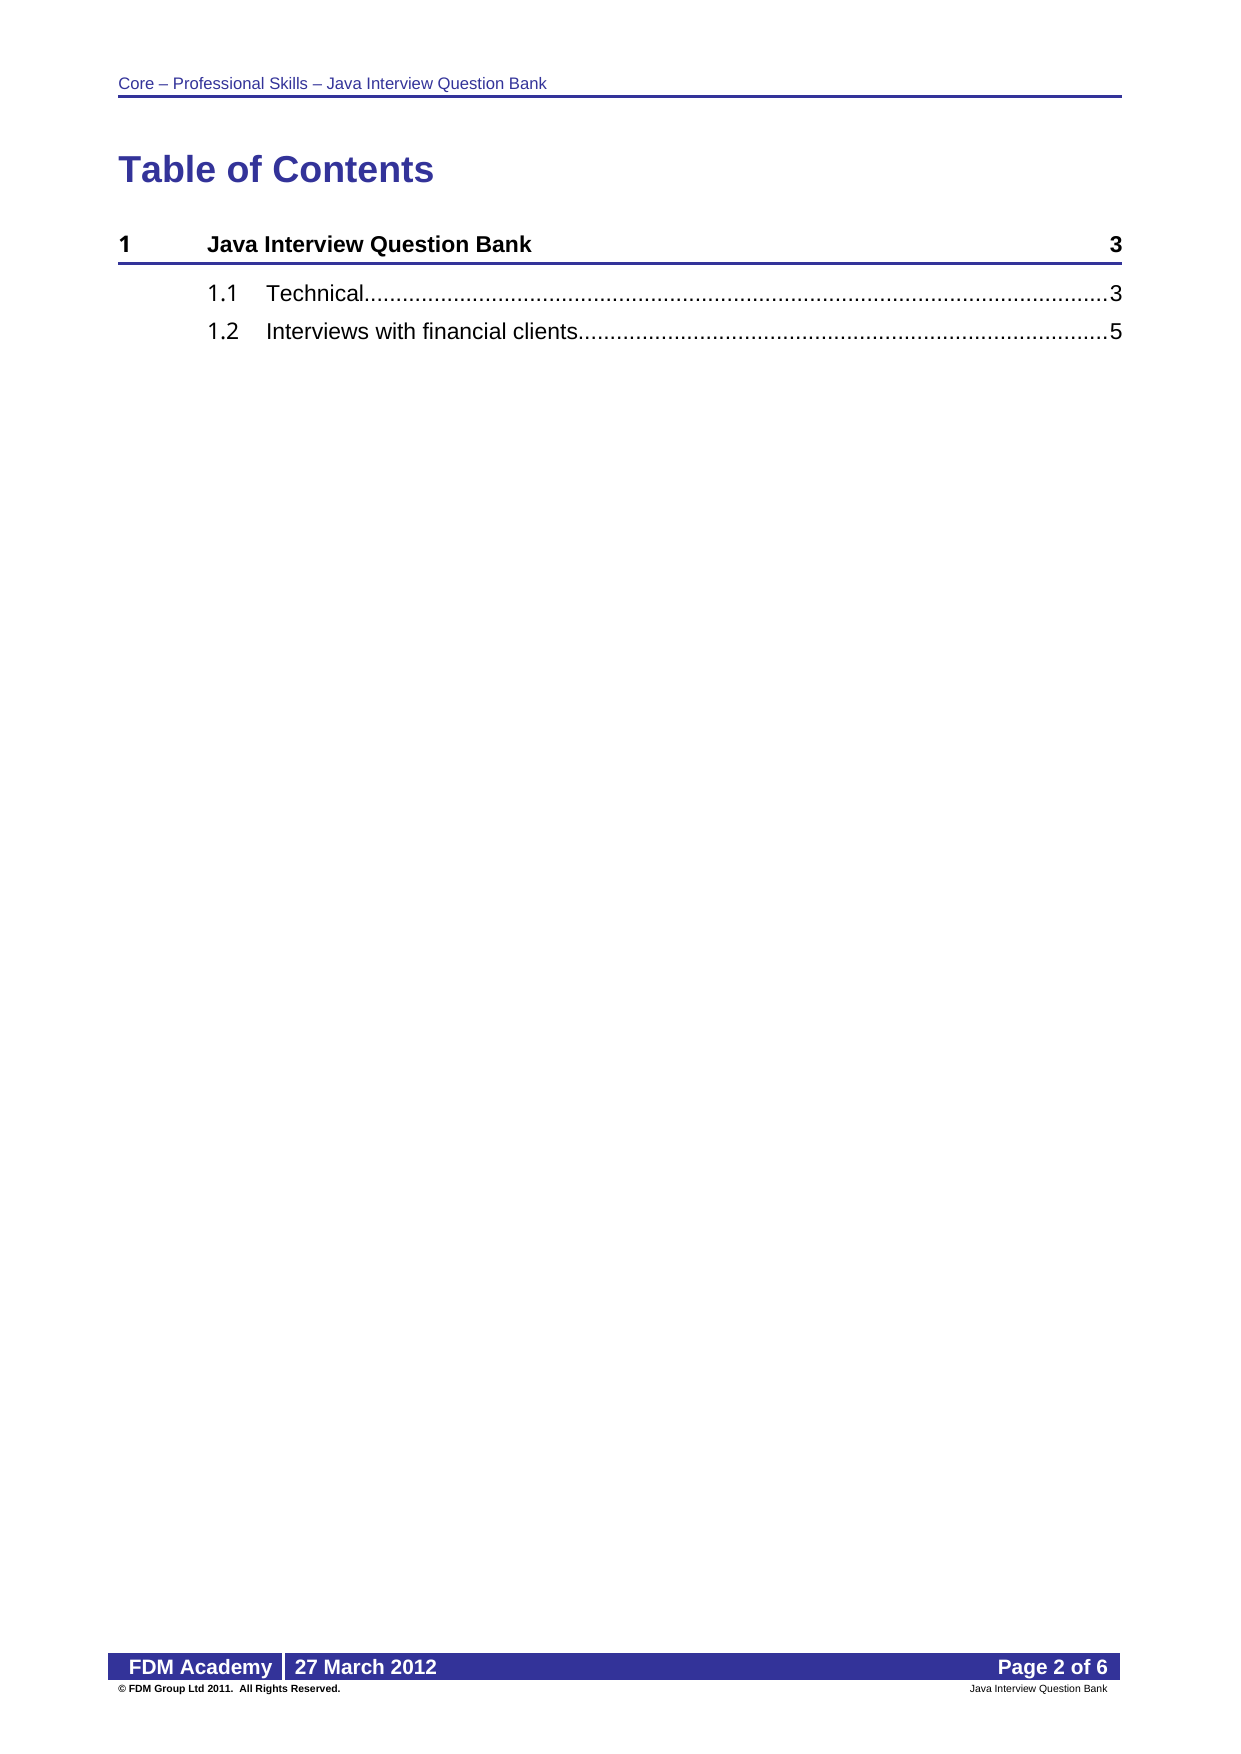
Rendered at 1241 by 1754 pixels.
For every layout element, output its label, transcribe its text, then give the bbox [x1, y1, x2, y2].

text 1.2 Interviews with financial clients 5 [207, 315, 1122, 346]
text 1 Java Interview Question Bank 3 [118, 228, 1122, 262]
text 1.1 Technical 3 [207, 277, 1122, 308]
text Table of Contents [118, 148, 1122, 191]
